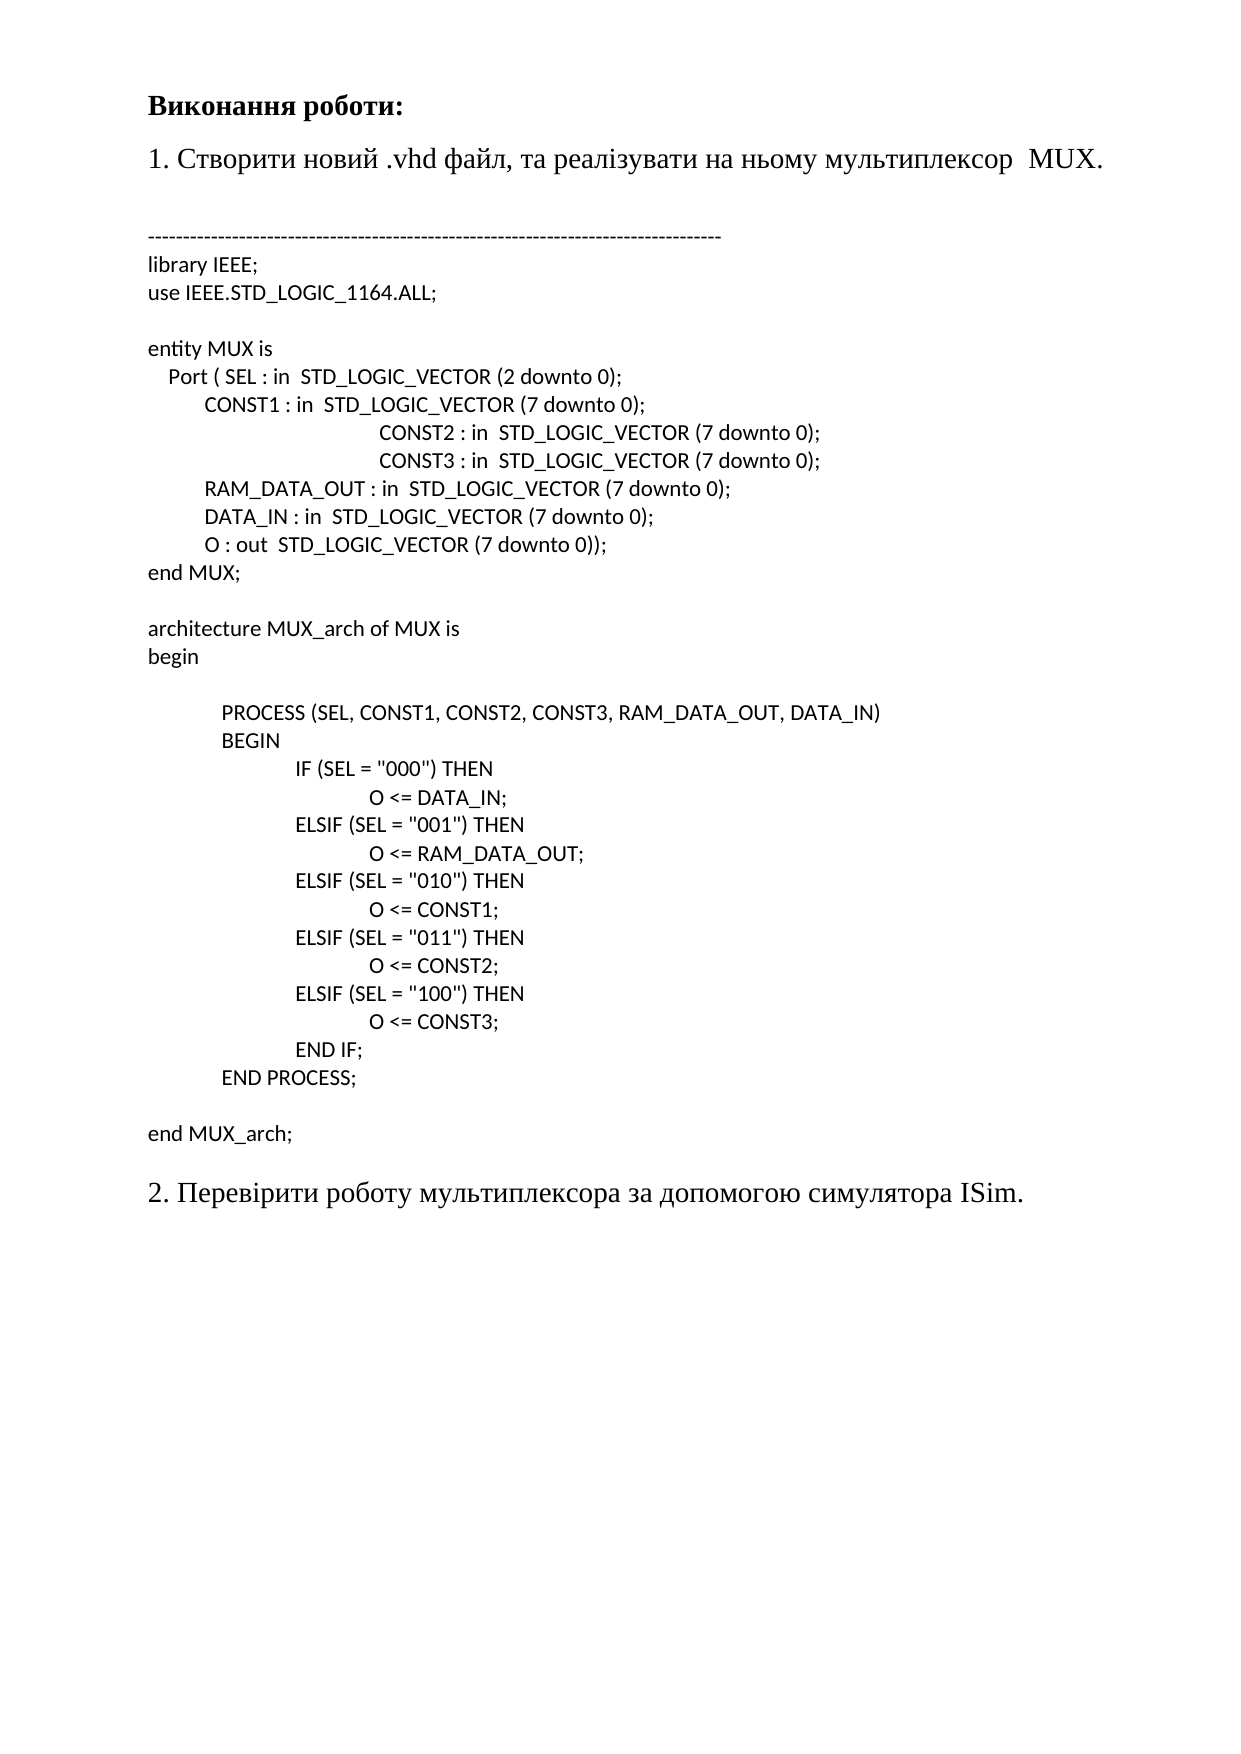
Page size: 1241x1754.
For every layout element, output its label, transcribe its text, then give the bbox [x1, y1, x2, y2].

text O <= CONST2; [148, 951, 1152, 979]
text RAM_DATA_OUT : in STD_LOGIC_VECTOR (7 downto 0); [148, 474, 1152, 502]
text O <= CONST1; [148, 895, 1152, 923]
text entity MUX is [148, 334, 1152, 362]
text IF (SEL = "000") THEN [148, 754, 1152, 783]
text O : out STD_LOGIC_VECTOR (7 downto 0)); [148, 530, 1152, 558]
text ---------------------------------------------------------------------------------- [148, 222, 1152, 250]
text ELSIF (SEL = "010") THEN [148, 867, 1152, 895]
text ELSIF (SEL = "011") THEN [148, 923, 1152, 951]
text end MUX; [148, 558, 1152, 586]
text ELSIF (SEL = "001") THEN [148, 811, 1152, 839]
text begin [148, 642, 1152, 671]
text END PROCESS; [148, 1063, 1152, 1091]
text PROCESS (SEL, CONST1, CONST2, CONST3, RAM_DATA_OUT, DATA_IN) [148, 698, 1152, 727]
text 1. Створити новий .vhd файл, та реалізувати на ньому мультиплексор MUX. [148, 141, 1152, 175]
text ELSIF (SEL = "100") THEN [148, 979, 1152, 1007]
text Port ( SEL : in STD_LOGIC_VECTOR (2 downto 0); [148, 362, 1152, 390]
text architecture MUX_arch of MUX is [148, 614, 1152, 642]
text use IEEE.STD_LOGIC_1164.ALL; [148, 278, 1152, 306]
text Виконання роботи: [148, 88, 1152, 122]
text O <= RAM_DATA_OUT; [148, 839, 1152, 867]
text CONST3 : in STD_LOGIC_VECTOR (7 downto 0); [148, 446, 1152, 474]
text BEGIN [148, 727, 1152, 754]
text end MUX_arch; [148, 1119, 1152, 1147]
text END IF; [148, 1035, 1152, 1063]
text O <= DATA_IN; [148, 783, 1152, 811]
text 2. Перевірити роботу мультиплексора за допомогою симулятора ISim. [148, 1175, 1152, 1208]
text DATA_IN : in STD_LOGIC_VECTOR (7 downto 0); [148, 502, 1152, 530]
text CONST1 : in STD_LOGIC_VECTOR (7 downto 0); [148, 390, 1152, 418]
text CONST2 : in STD_LOGIC_VECTOR (7 downto 0); [148, 418, 1152, 446]
text O <= CONST3; [148, 1007, 1152, 1035]
text library IEEE; [148, 250, 1152, 278]
